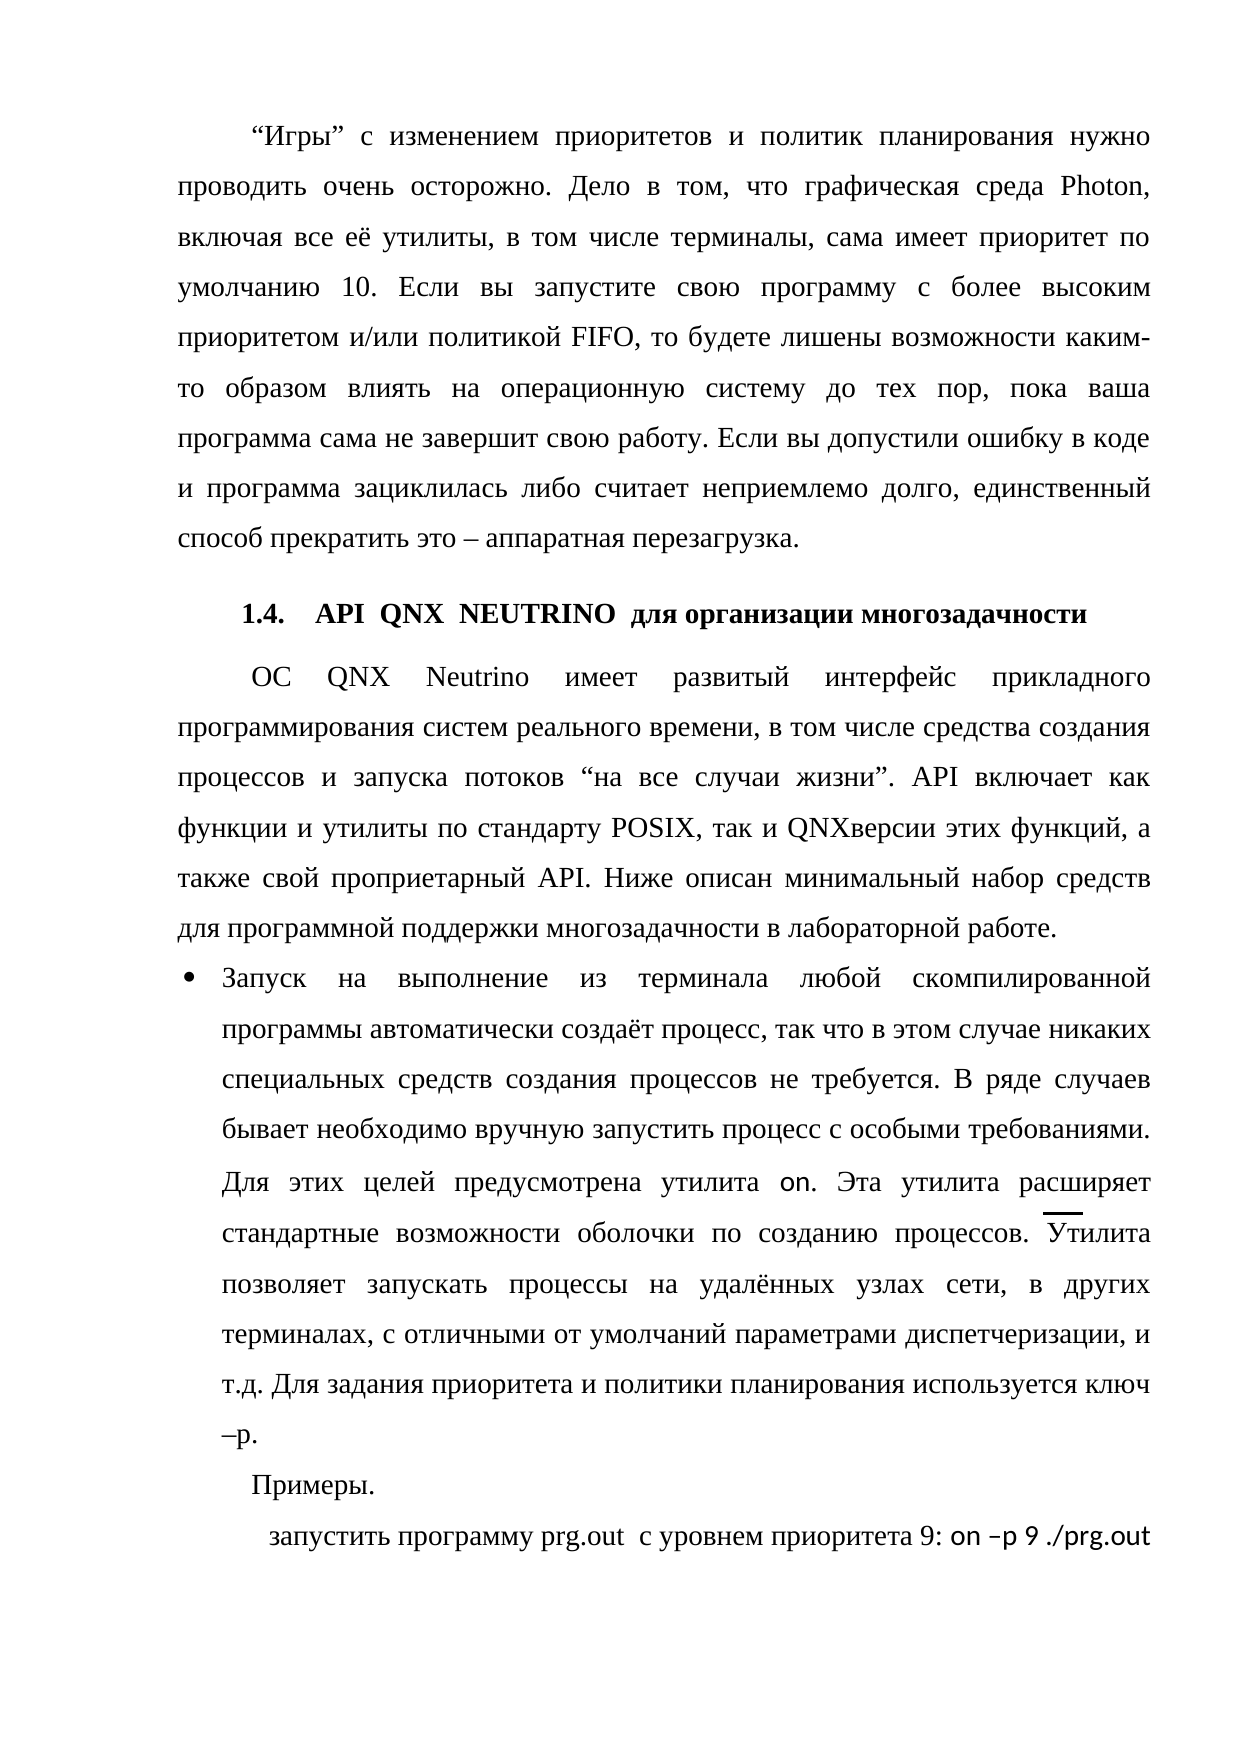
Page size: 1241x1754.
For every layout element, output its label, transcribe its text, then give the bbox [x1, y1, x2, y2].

text ОС QNX Neutrino имеет развитый интерфейс прикладного программирования систем реального времени, в том числе средства создания процессов и запуска потоков “на все случаи жизни”. API включает как функции и утилиты по стандарту POSIX, так и QNXверсии этих функций, а также свой проприетарный API. Ниже описан минимальный набор средств для программной поддержки многозадачности в лабораторной работе. [177, 659, 1152, 944]
list Запуск на выполнение из терминала любой скомпилированной программы автоматически создаёт процесс, так что в этом случае никаких специальных средств создания процессов не требуется. В ряде случаев бывает необходимо вручную запустить процесс с особыми требованиями. Для этих целей предусмотрена утилита on. Эта утилита расширяет стандартные возможности оболочки по созданию процессов. Утилита позволяет запускать процессы на удалённых узлах сети, в других терминалах, с отличными от умолчаний параметрами диспетчеризации, и т.д. Для задания приоритета и политики планирования используется ключ –p. [184, 961, 1152, 1450]
text запустить программу prg.out с уровнем приоритета 9: on –p 9 ./prg.out [177, 1517, 1152, 1553]
text “Игры” с изменением приоритетов и политик планирования нужно проводить очень осторожно. Дело в том, что графическая среда Photon, включая все её утилиты, в том числе терминалы, сама имеет приоритет по умолчанию 10. Если вы запустите свою программу с более высоким приоритетом и/или политикой FIFO, то будете лишены возможности каким-то образом влиять на операционную систему до тех пор, пока ваша программа сама не завершит свою работу. Если вы допустили ошибку в коде и программа зациклилась либо считает неприемлемо долго, единственный способ прекратить это – аппаратная перезагрузка. [177, 118, 1152, 554]
text Примеры. [177, 1467, 1152, 1501]
subtitle API QNX NEUTRINO для организации многозадачности [177, 596, 1152, 629]
